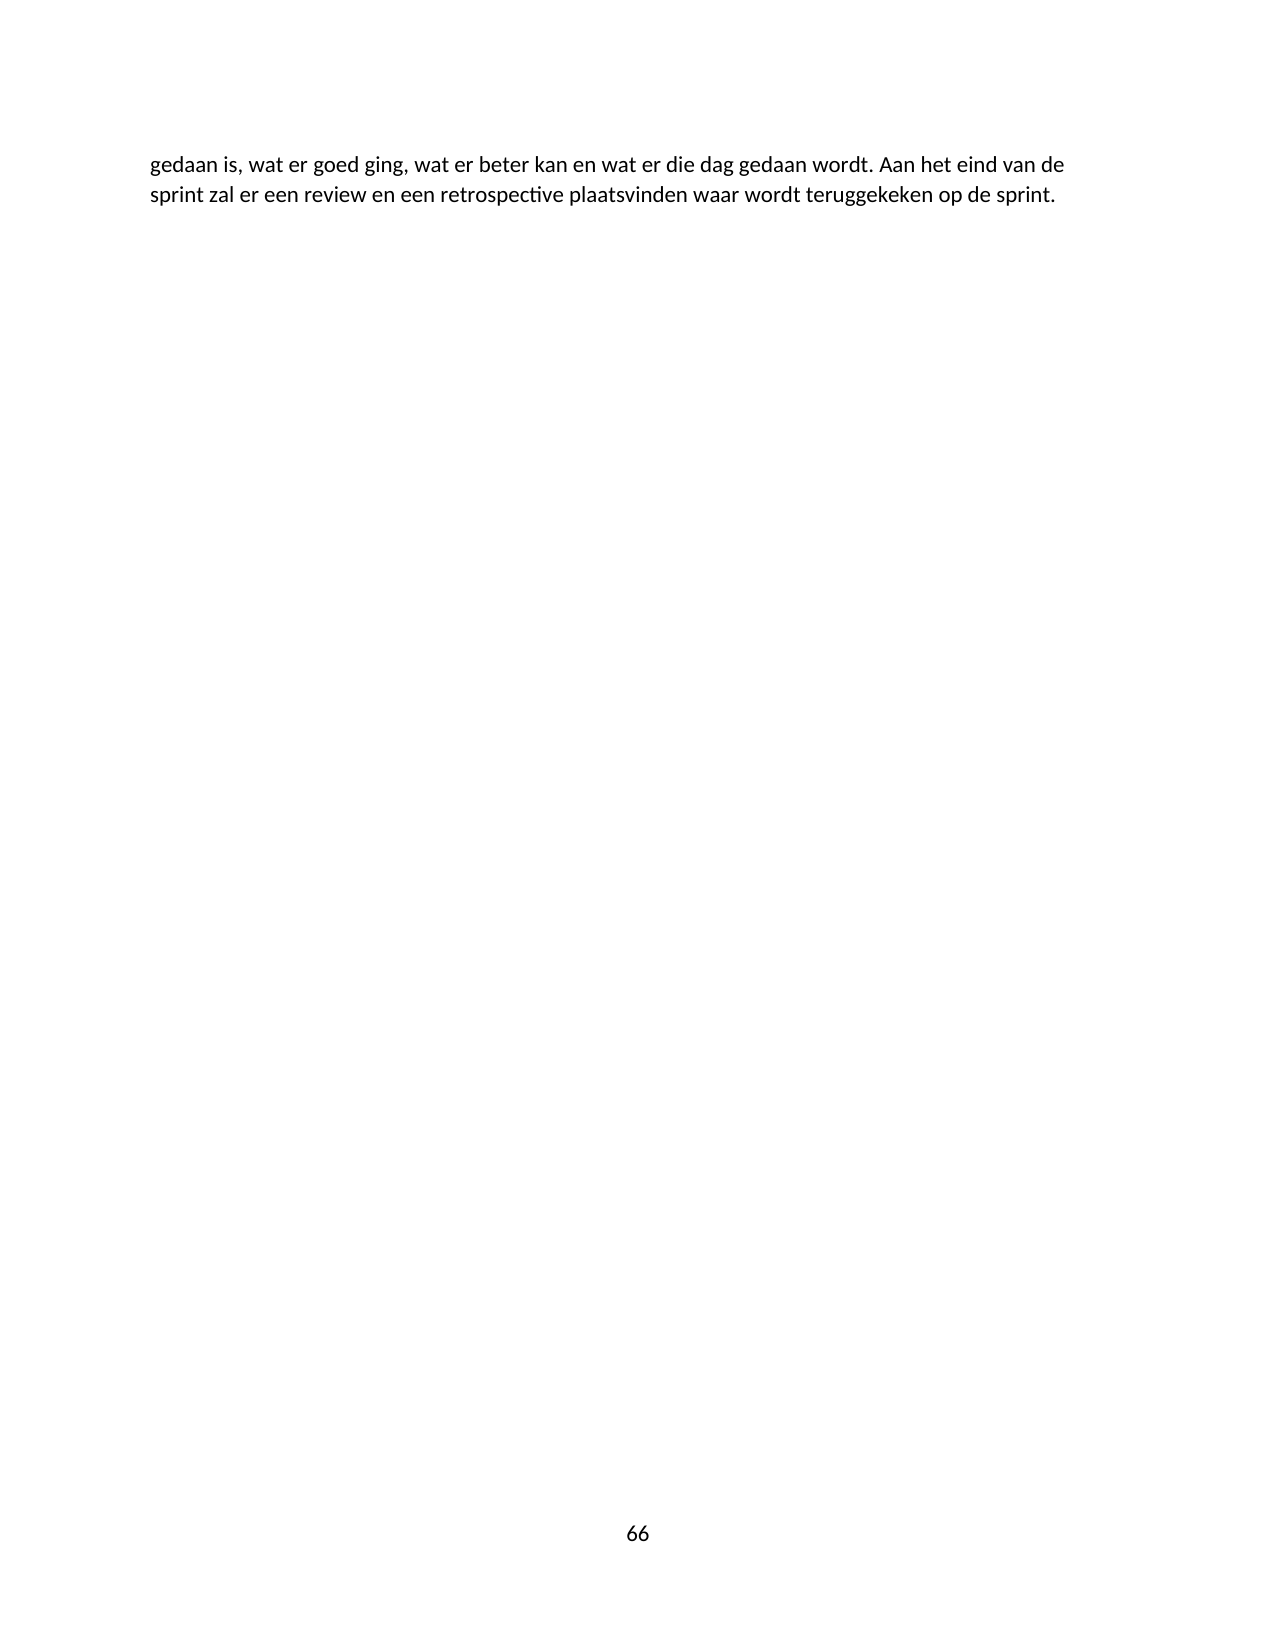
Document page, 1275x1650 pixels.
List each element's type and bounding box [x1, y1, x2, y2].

text [150, 150, 1125, 208]
